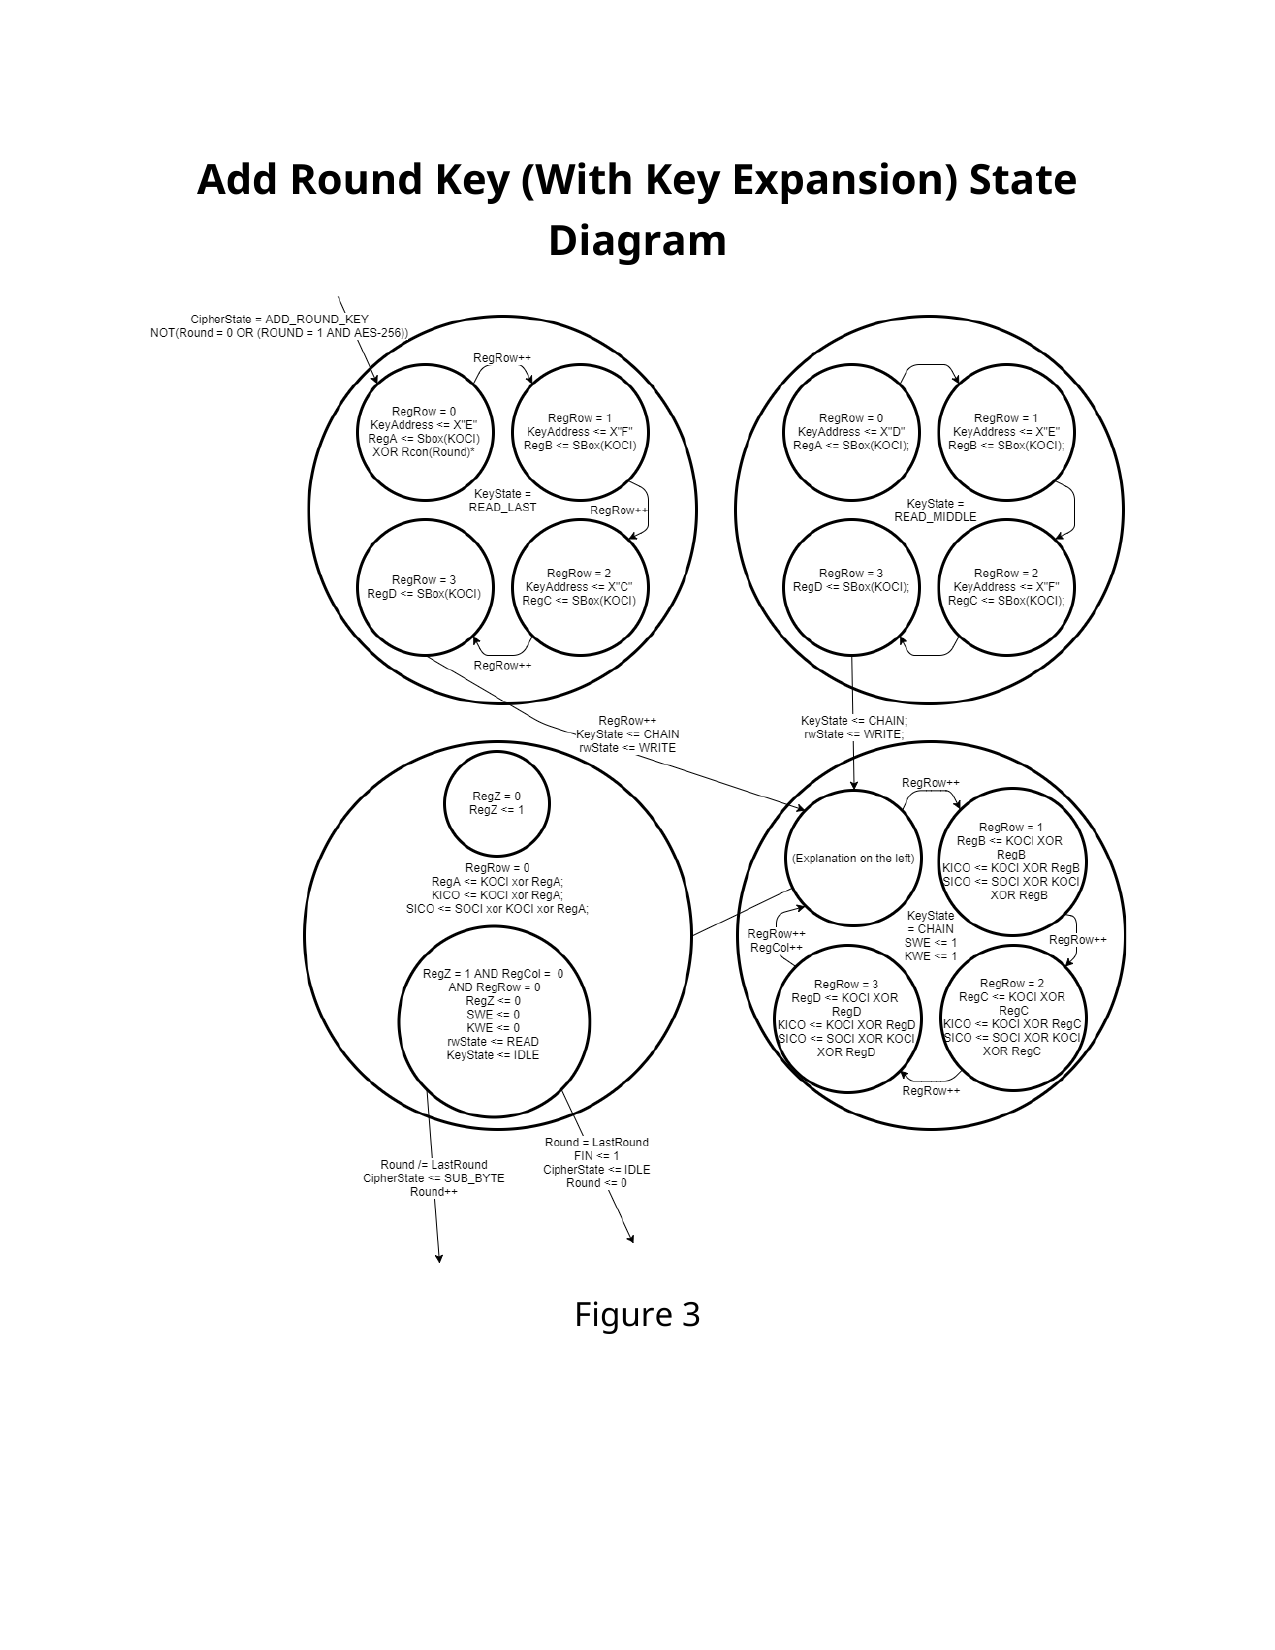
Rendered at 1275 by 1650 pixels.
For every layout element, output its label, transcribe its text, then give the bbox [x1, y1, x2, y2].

text Add Round Key (With Key Expansion) State Diagram [150, 150, 1125, 268]
text Figure 3 [150, 1291, 1125, 1336]
picture [150, 289, 1127, 1272]
